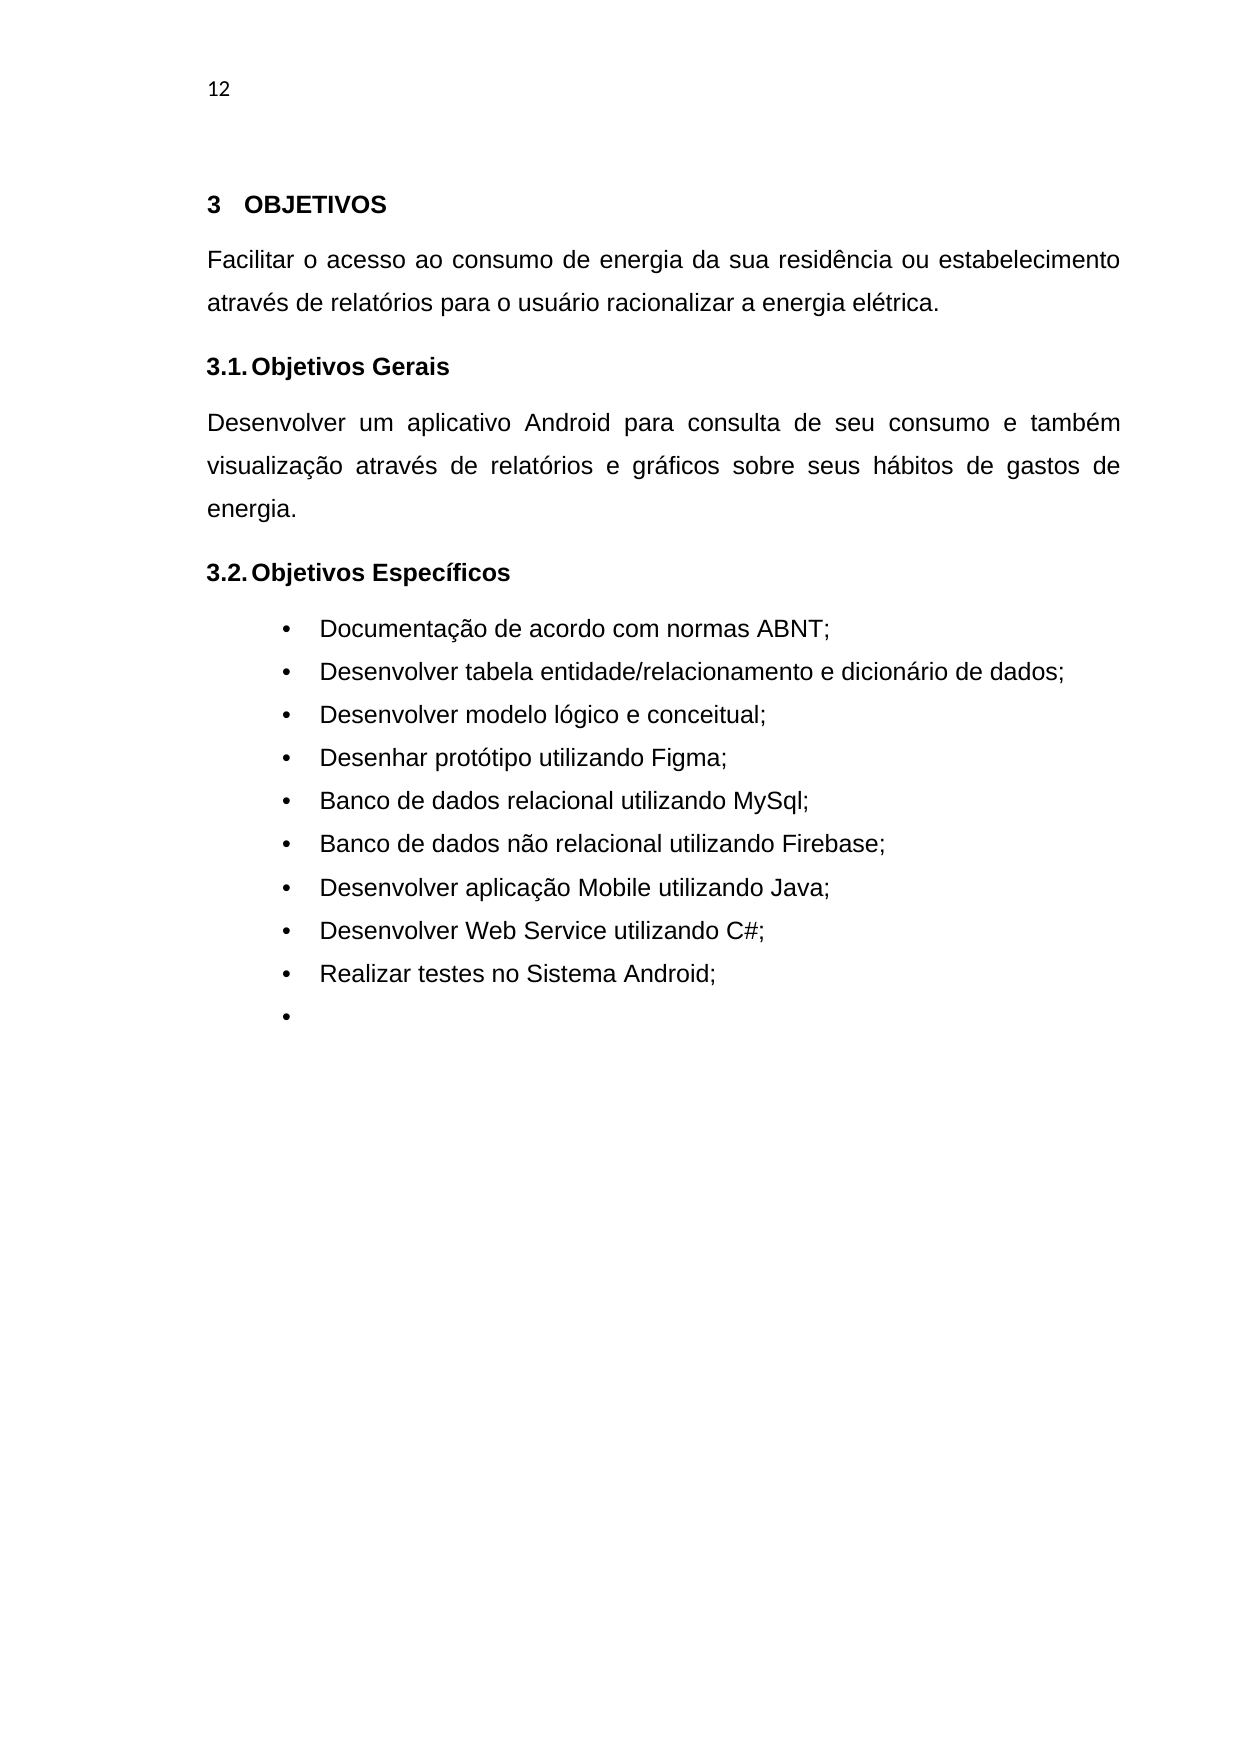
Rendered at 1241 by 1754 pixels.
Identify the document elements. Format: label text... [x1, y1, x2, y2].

text Facilitar o acesso ao consumo de energia da sua residência ou estabelecimento através de relatórios para o usuário racionalizar a energia elétrica. [207, 245, 1122, 317]
subtitle Objetivos Gerais [206, 352, 1122, 381]
list Realizar testes no Sistema Android; [282, 959, 1122, 988]
list Documentação de acordo com normas ABNT; [282, 614, 1122, 643]
list Banco de dados não relacional utilizando Firebase; [282, 829, 1122, 858]
subtitle OBJETIVOS [207, 190, 1122, 218]
list Desenvolver Web Service utilizando C#; [282, 916, 1122, 944]
text Desenvolver um aplicativo Android para consulta de seu consumo e também visualização através de relatórios e gráficos sobre seus hábitos de gastos de energia. [207, 408, 1122, 523]
list Desenhar protótipo utilizando Figma; [282, 743, 1122, 772]
list Banco de dados relacional utilizando MySql; [282, 786, 1122, 815]
list Desenvolver aplicação Mobile utilizando Java; [282, 873, 1122, 901]
list Desenvolver modelo lógico e conceitual; [282, 700, 1122, 729]
subtitle Objetivos Específicos [206, 558, 1122, 587]
list Desenvolver tabela entidade/relacionamento e dicionário de dados; [282, 657, 1122, 686]
